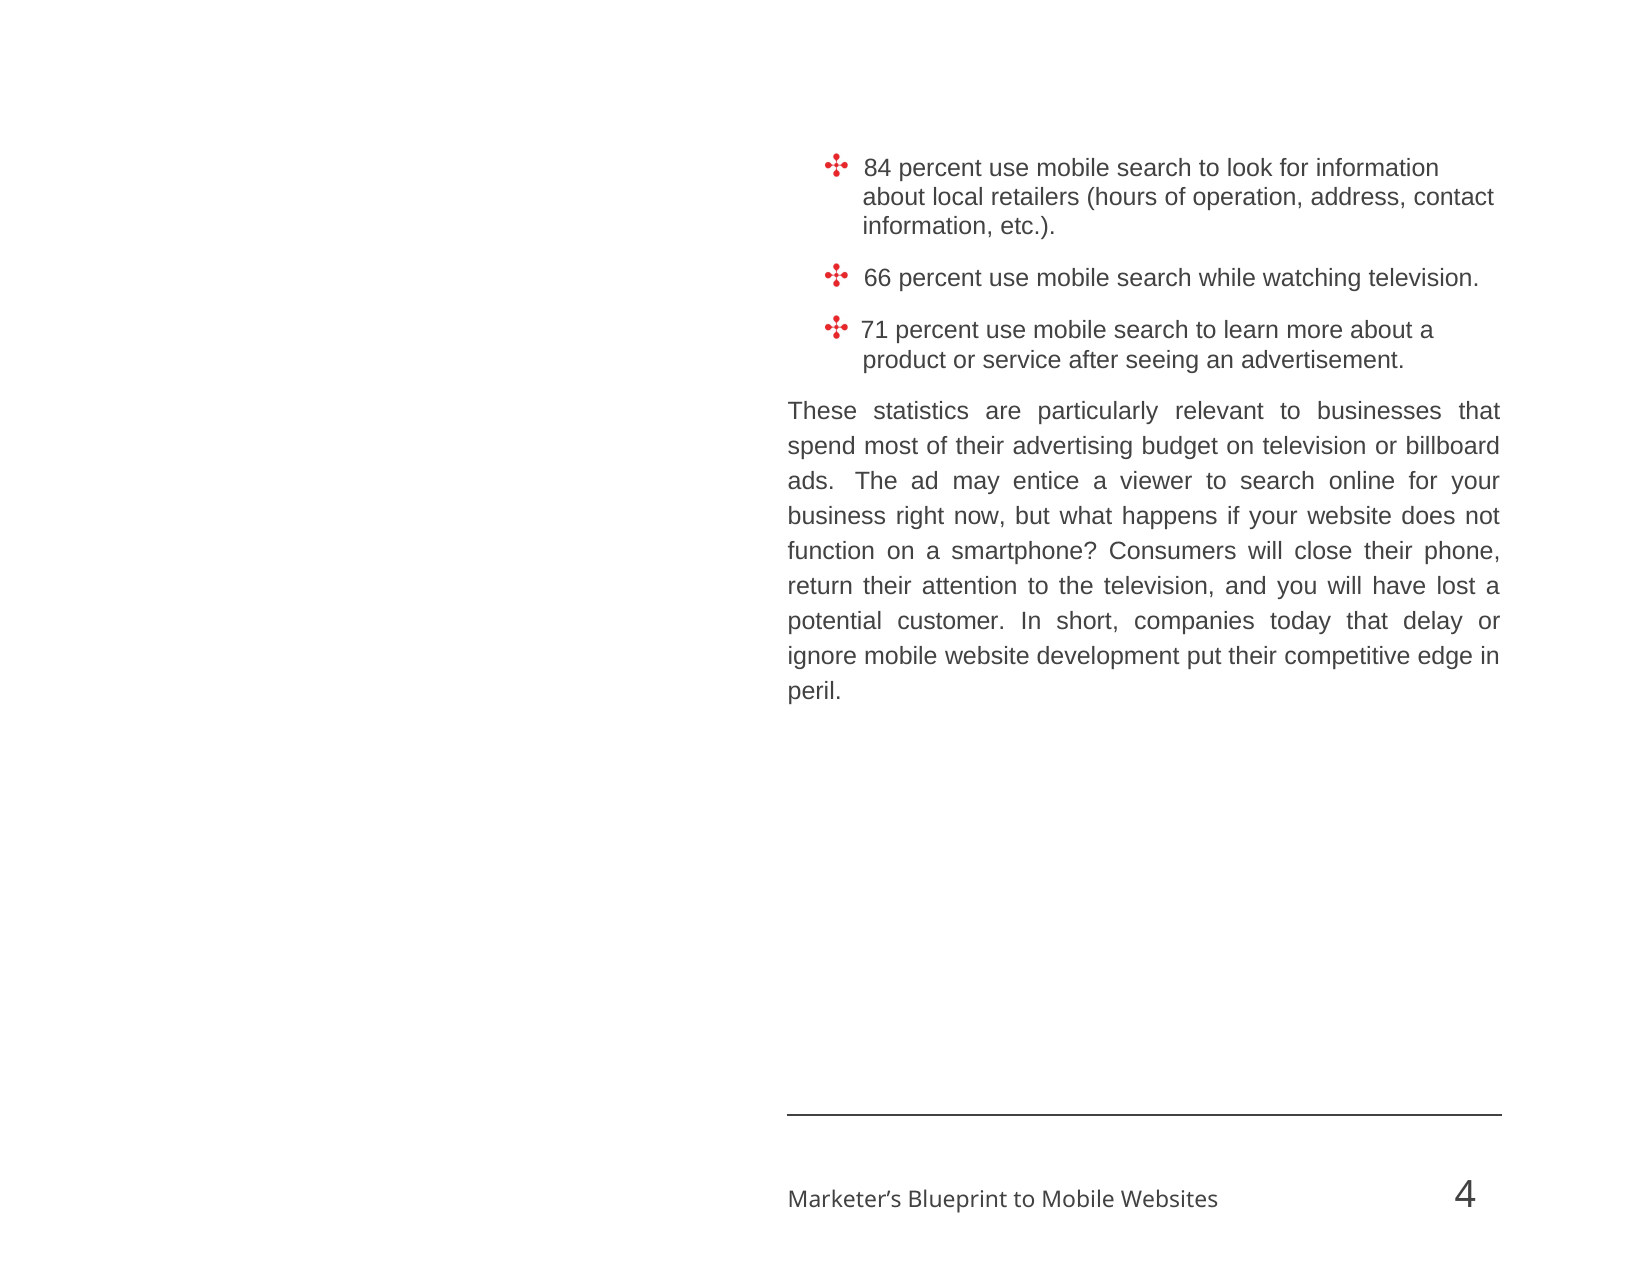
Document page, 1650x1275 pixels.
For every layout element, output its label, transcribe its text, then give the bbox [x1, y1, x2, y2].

picture [825, 315, 848, 339]
text 66 percent use mobile search while watching television. 71 percent use mobile search to learn more about a [825, 245, 1496, 349]
text Marketer’s Blueprint to Mobile Websites 4 [787, 1168, 1512, 1219]
picture [825, 263, 848, 287]
text 84 percent use mobile search to look for information about local retailers (hours of operation, address, contact information, etc.). [825, 153, 1496, 240]
text product or service after seeing an advertisement. [862, 349, 1512, 373]
text These statistics are particularly relevant to businesses that spend most of their advertising budget on television or billboard ads. The ad may entice a viewer to search online for your business right now, but what happens if your website does not function on a smartphone? Consumers will close their phone, return their attention to the television, and you will have lost a potential customer. In short, companies today that delay or ignore mobile website development put their competitive edge in peril. [787, 396, 1500, 705]
picture [825, 153, 848, 177]
